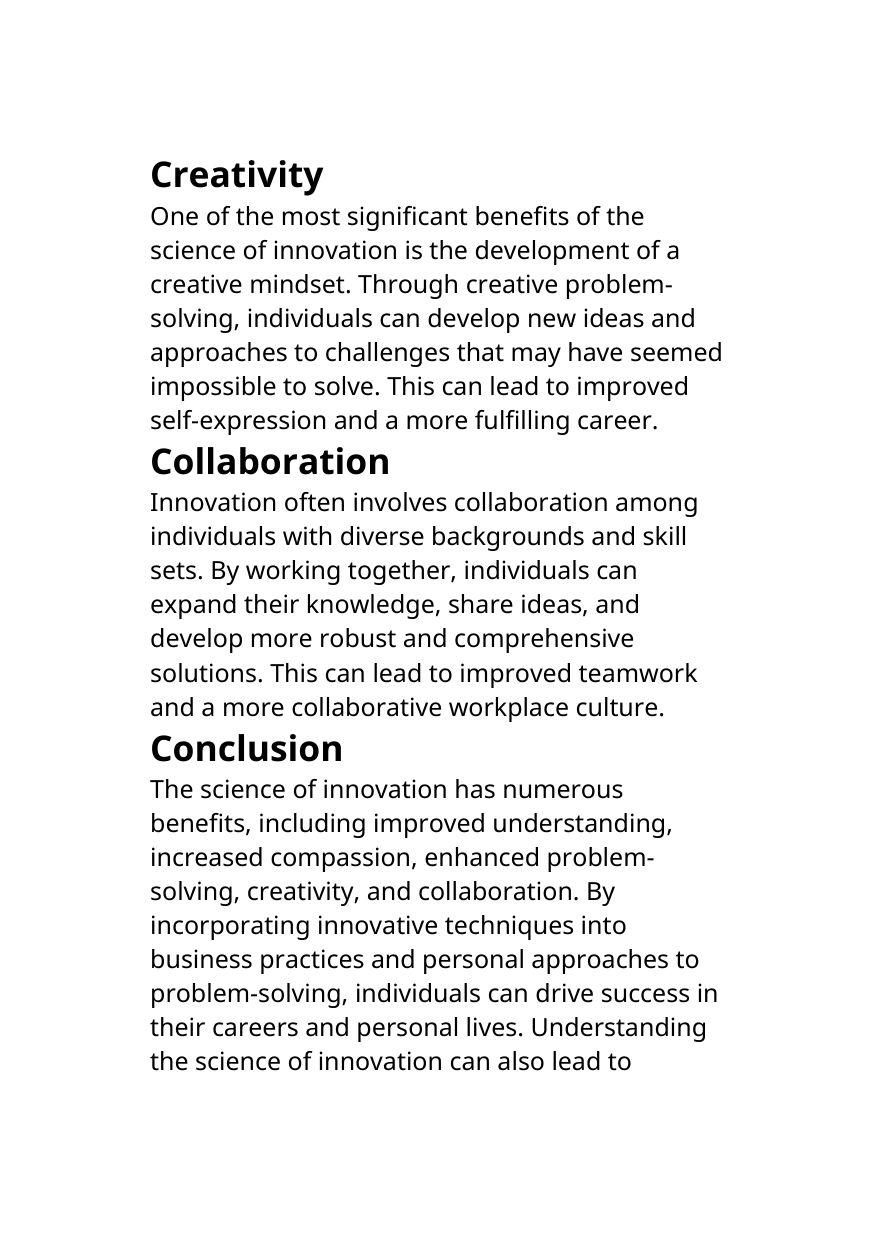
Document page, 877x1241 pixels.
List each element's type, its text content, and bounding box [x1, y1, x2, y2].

text Innovation often involves collaboration among individuals with diverse backgrounds and skill sets. By working together, individuals can expand their knowledge, share ideas, and develop more robust and comprehensive solutions. This can lead to improved teamwork and a more collaborative workplace culture. [150, 485, 727, 723]
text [150, 772, 727, 1078]
subtitle Creativity [150, 150, 727, 198]
subtitle Collaboration [150, 437, 727, 485]
text One of the most significant benefits of the science of innovation is the development of a creative mindset. Through creative problem-solving, individuals can develop new ideas and approaches to challenges that may have seemed impossible to solve. This can lead to improved self-expression and a more fulfilling career. [150, 198, 727, 437]
subtitle Conclusion [150, 723, 727, 772]
